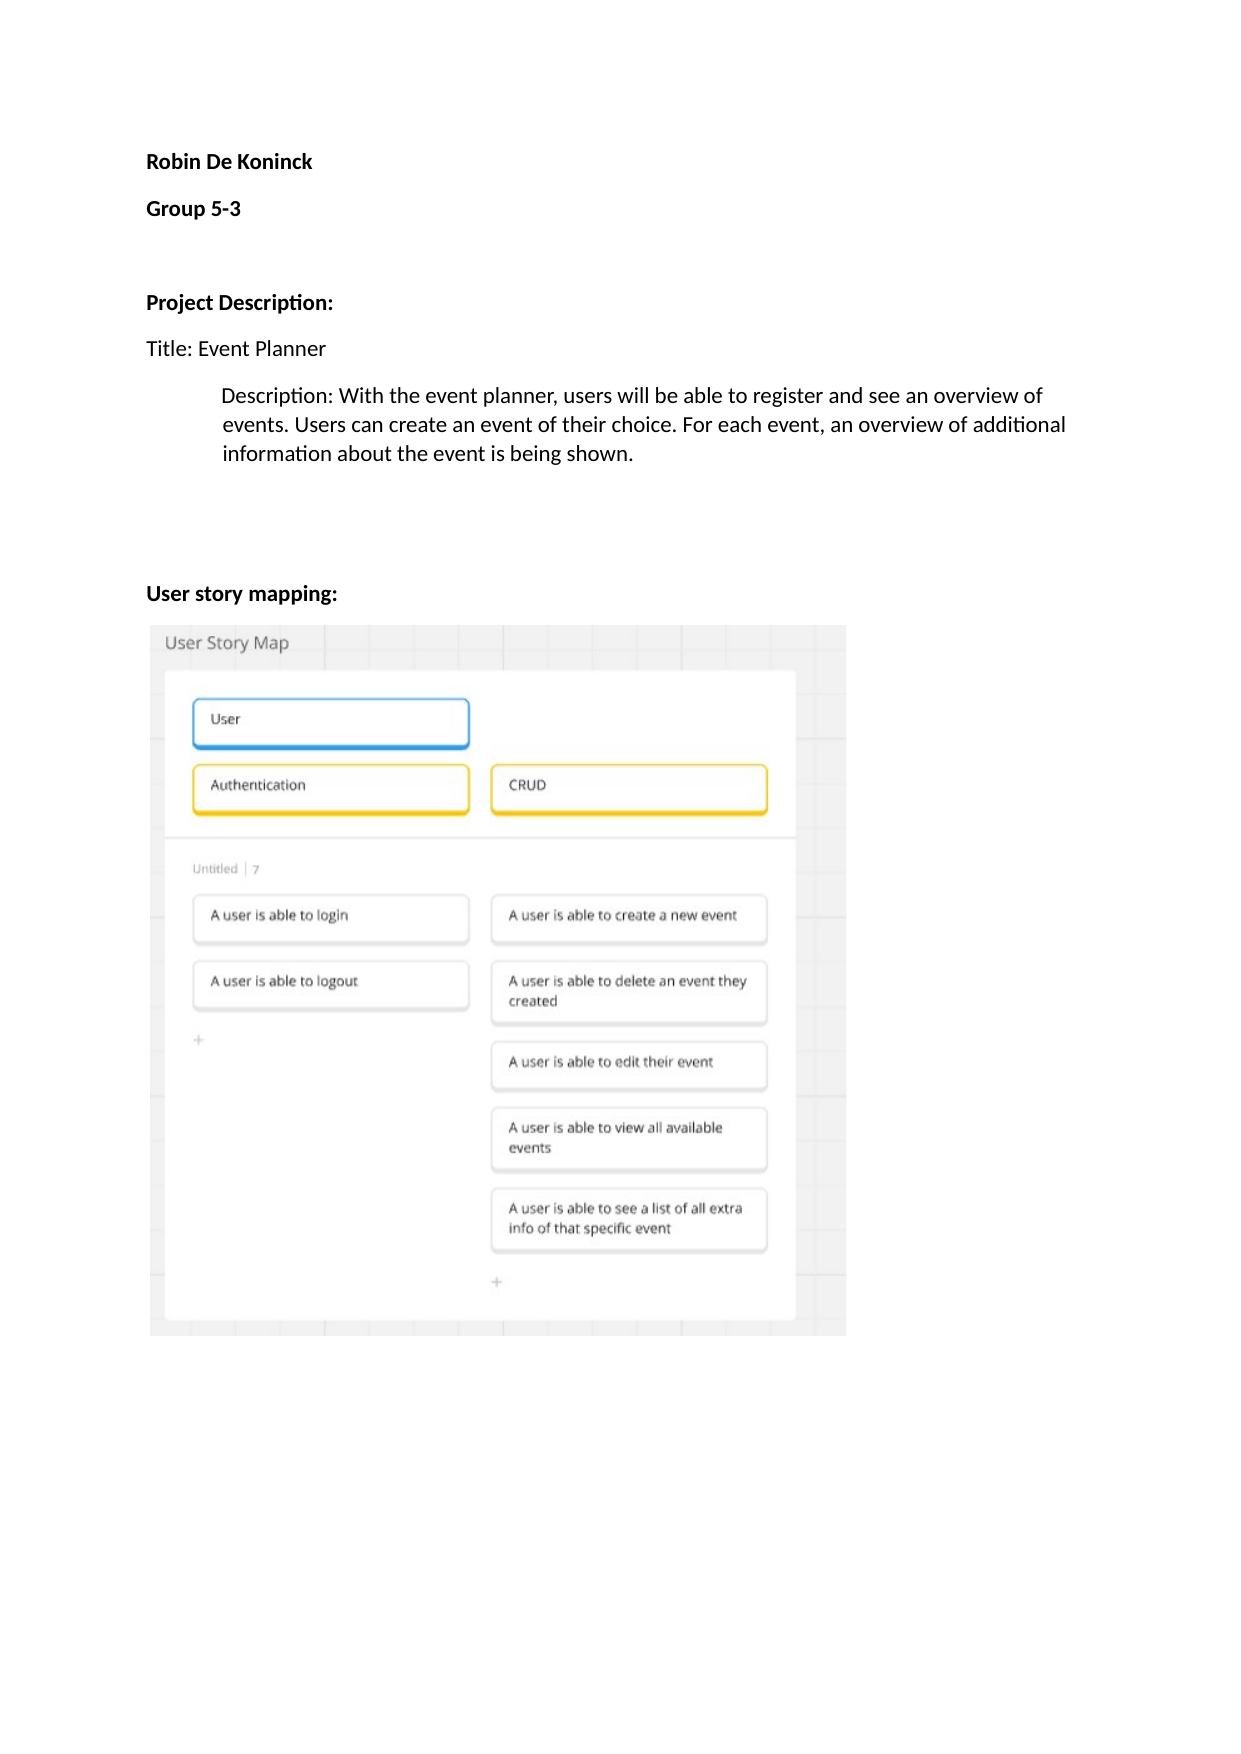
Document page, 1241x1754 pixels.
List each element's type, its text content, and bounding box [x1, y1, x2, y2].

text Robin De Koninck [146, 147, 1097, 175]
picture [150, 625, 847, 1336]
text User story mapping: [146, 579, 1097, 607]
text Project Description: [146, 288, 1097, 316]
text Title: Event Planner [146, 334, 1063, 363]
text Group 5-3 [146, 194, 1097, 222]
text Description: With the event planner, users will be able to register and see an overview of events. Users can create an event of their choice. For each event, an overview of additional information about the event is being shown. [221, 381, 1097, 467]
